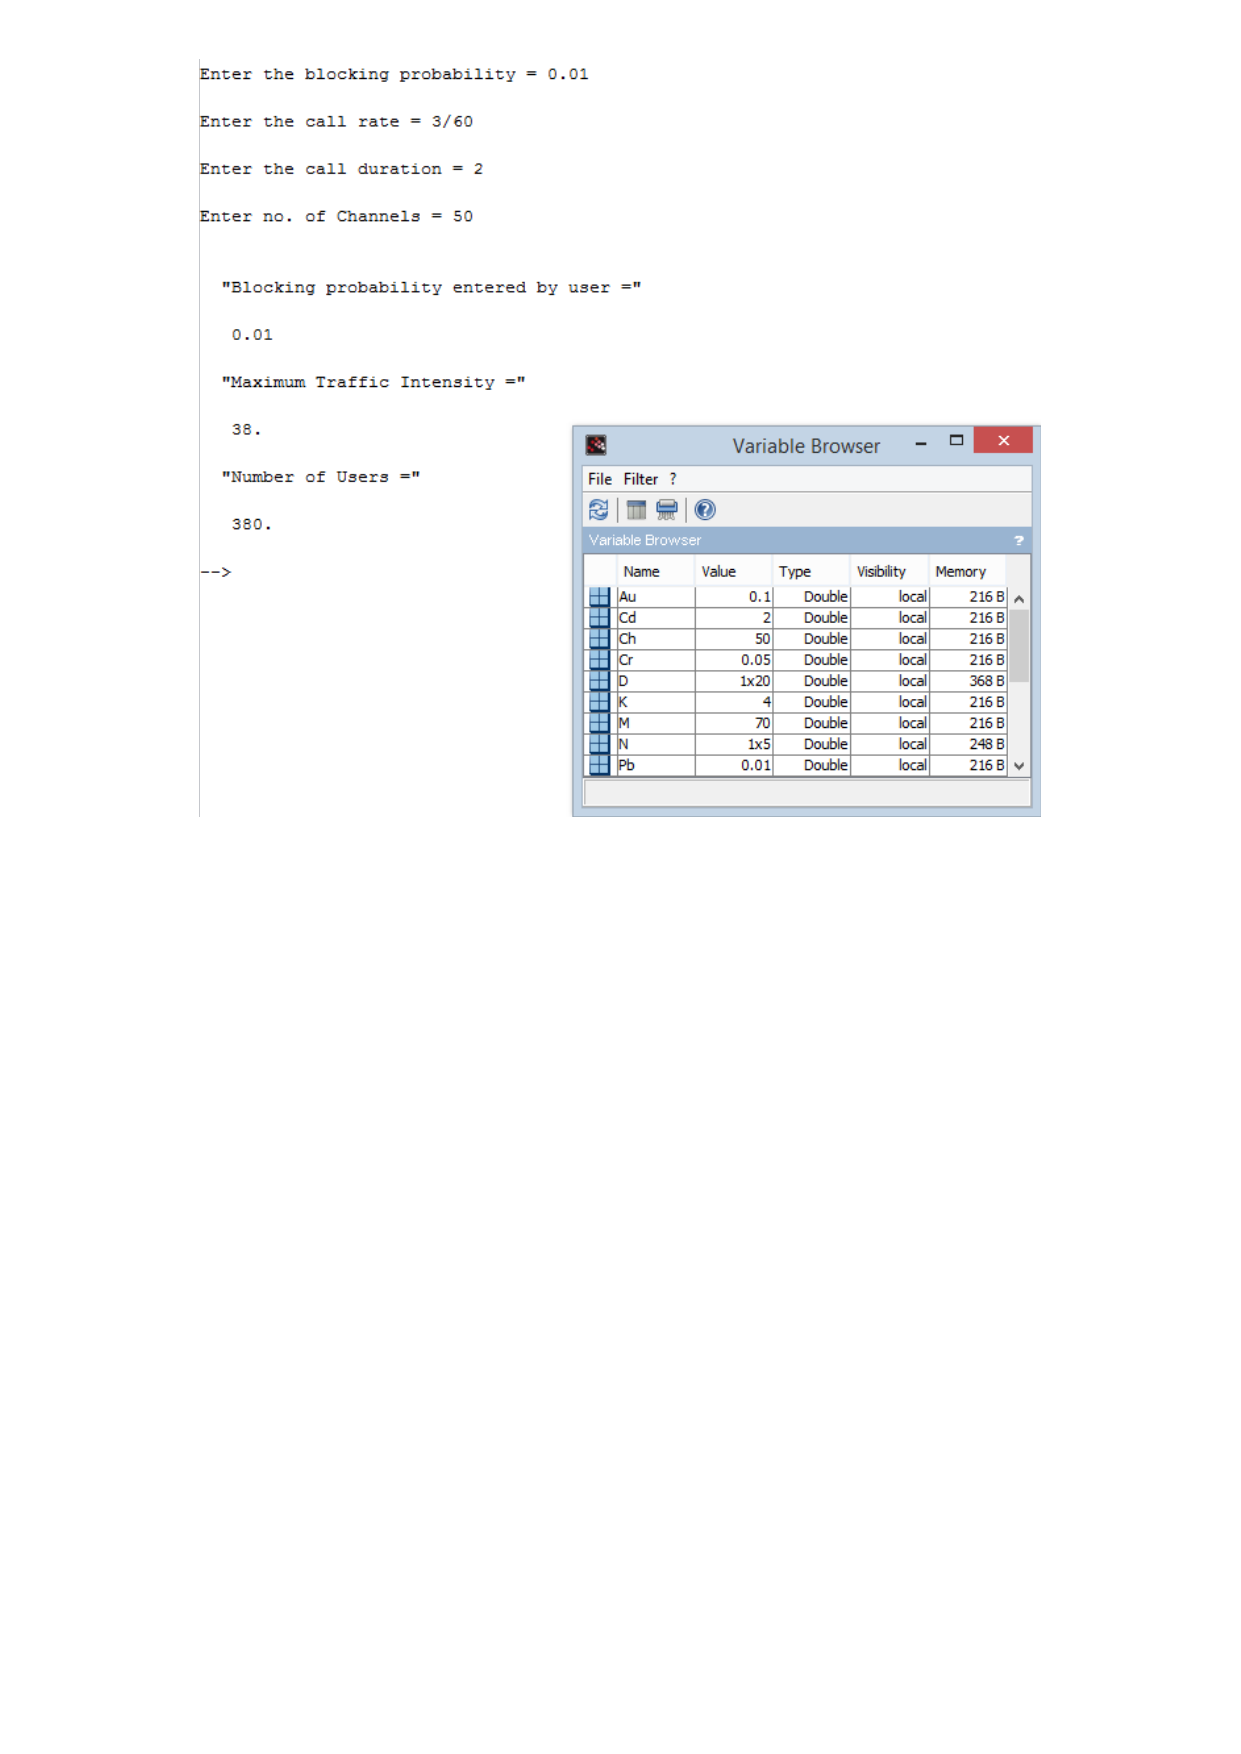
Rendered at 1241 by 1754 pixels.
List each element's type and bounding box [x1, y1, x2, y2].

picture [199, 59, 1041, 817]
